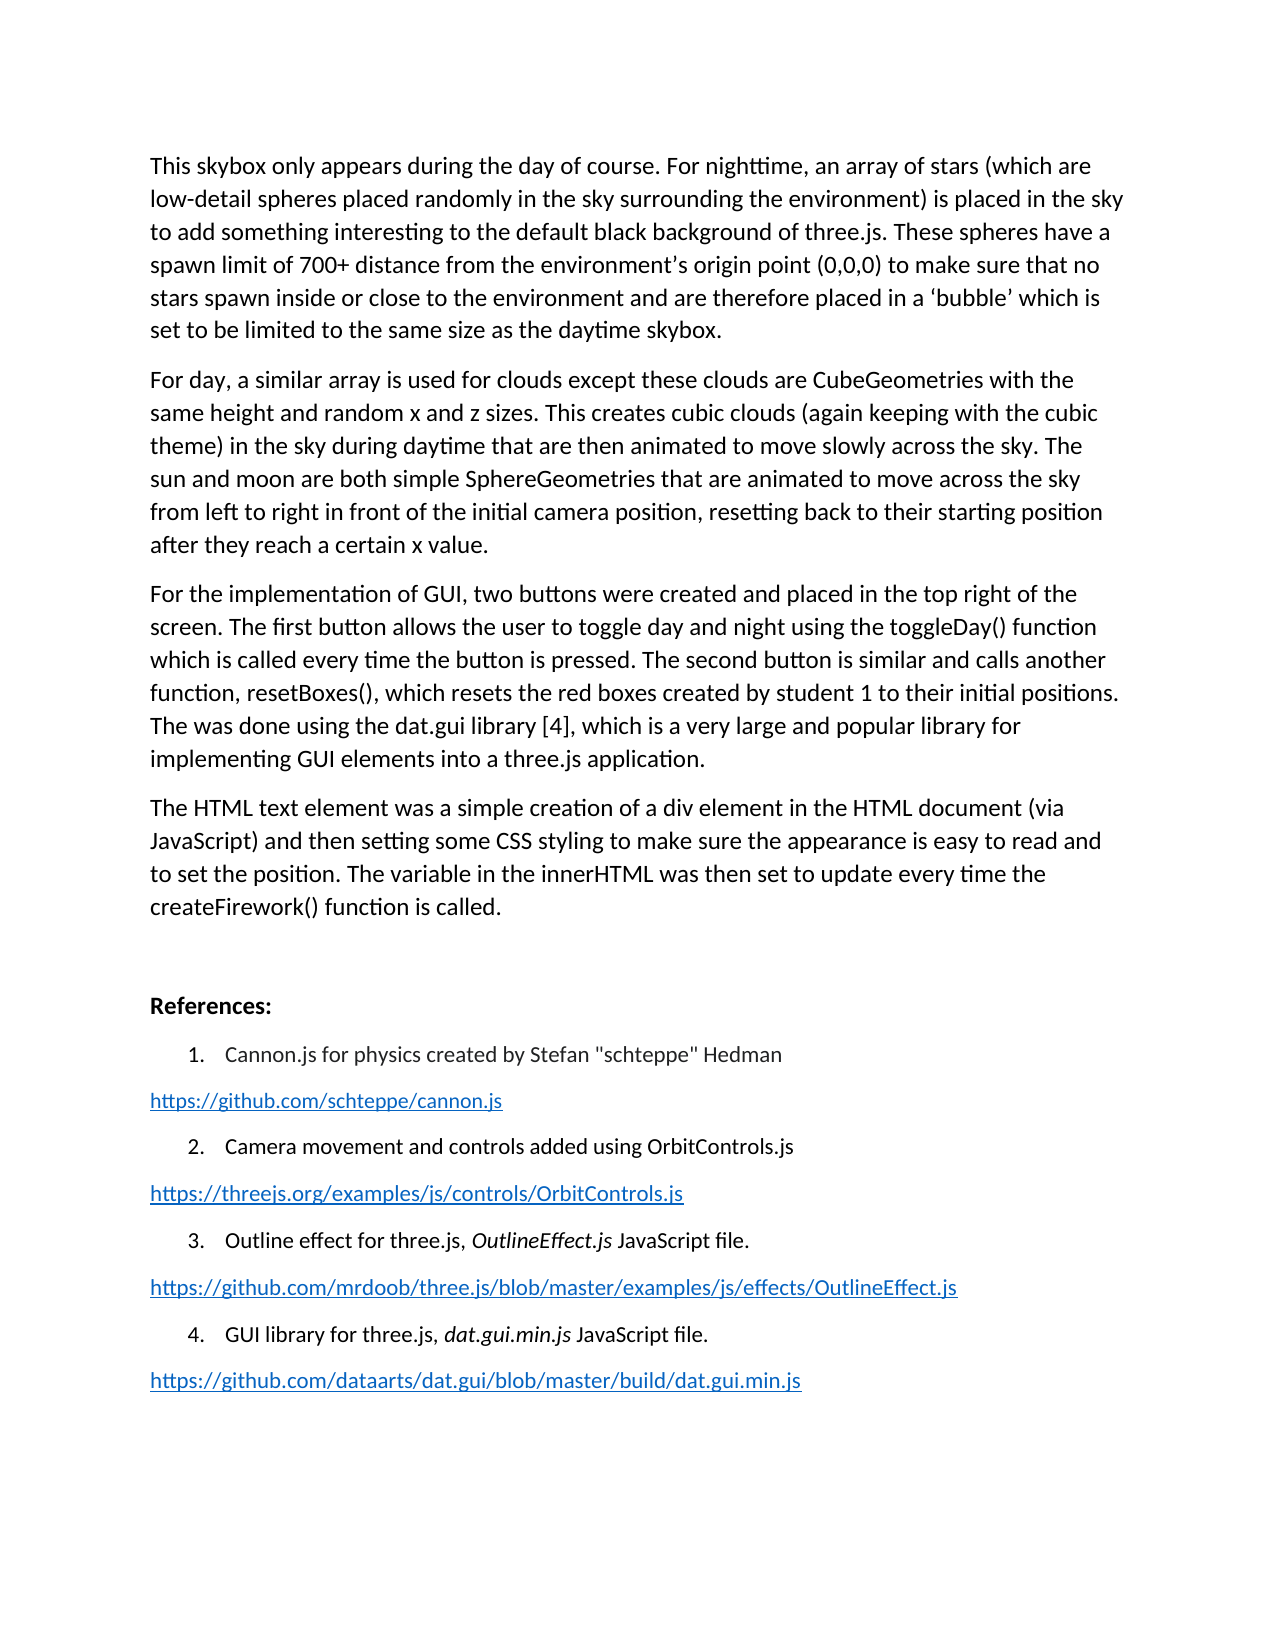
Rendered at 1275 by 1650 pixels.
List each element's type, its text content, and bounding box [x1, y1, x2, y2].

text References: [150, 990, 1125, 1021]
list GUI library for three.js, dat.gui.min.js JavaScript file. [187, 1320, 1125, 1348]
text For day, a similar array is used for clouds except these clouds are CubeGeometries with the same height and random x and z sizes. This creates cubic clouds (again keeping with the cubic theme) in the sky during daytime that are then animated to move slowly across the sky. The sun and moon are both simple SphereGeometries that are animated to move across the sky from left to right in front of the initial camera position, resetting back to their starting position after they reach a certain x value. [150, 364, 1125, 559]
text https://threejs.org/examples/js/controls/OrbitControls.js [150, 1179, 1125, 1207]
text The HTML text element was a simple creation of a div element in the HTML document (via JavaScript) and then setting some CSS styling to make sure the appearance is easy to read and to set the position. The variable in the innerHTML was then set to update every time the createFirework() function is called. [150, 792, 1125, 922]
text https://github.com/schteppe/cannon.js [150, 1087, 1125, 1113]
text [150, 150, 1125, 345]
text https://github.com/dataarts/dat.gui/blob/master/build/dat.gui.min.js [150, 1367, 1125, 1395]
list Camera movement and controls added using OrbitControls.js [187, 1132, 1125, 1160]
text For the implementation of GUI, two buttons were created and placed in the top right of the screen. The first button allows the user to toggle day and night using the toggleDay() function which is called every time the button is pressed. The second button is similar and calls another function, resetBoxes(), which resets the red boxes created by student 1 to their initial positions. The was done using the dat.gui library [4], which is a very large and popular library for implementing GUI elements into a three.js application. [150, 578, 1125, 773]
text https://github.com/mrdoob/three.js/blob/master/examples/js/effects/OutlineEffect.js [150, 1273, 1125, 1301]
list Cannon.js for physics created by Stefan "schteppe" Hedman [187, 1040, 1125, 1068]
list Outline effect for three.js, OutlineEffect.js JavaScript file. [187, 1226, 1125, 1254]
